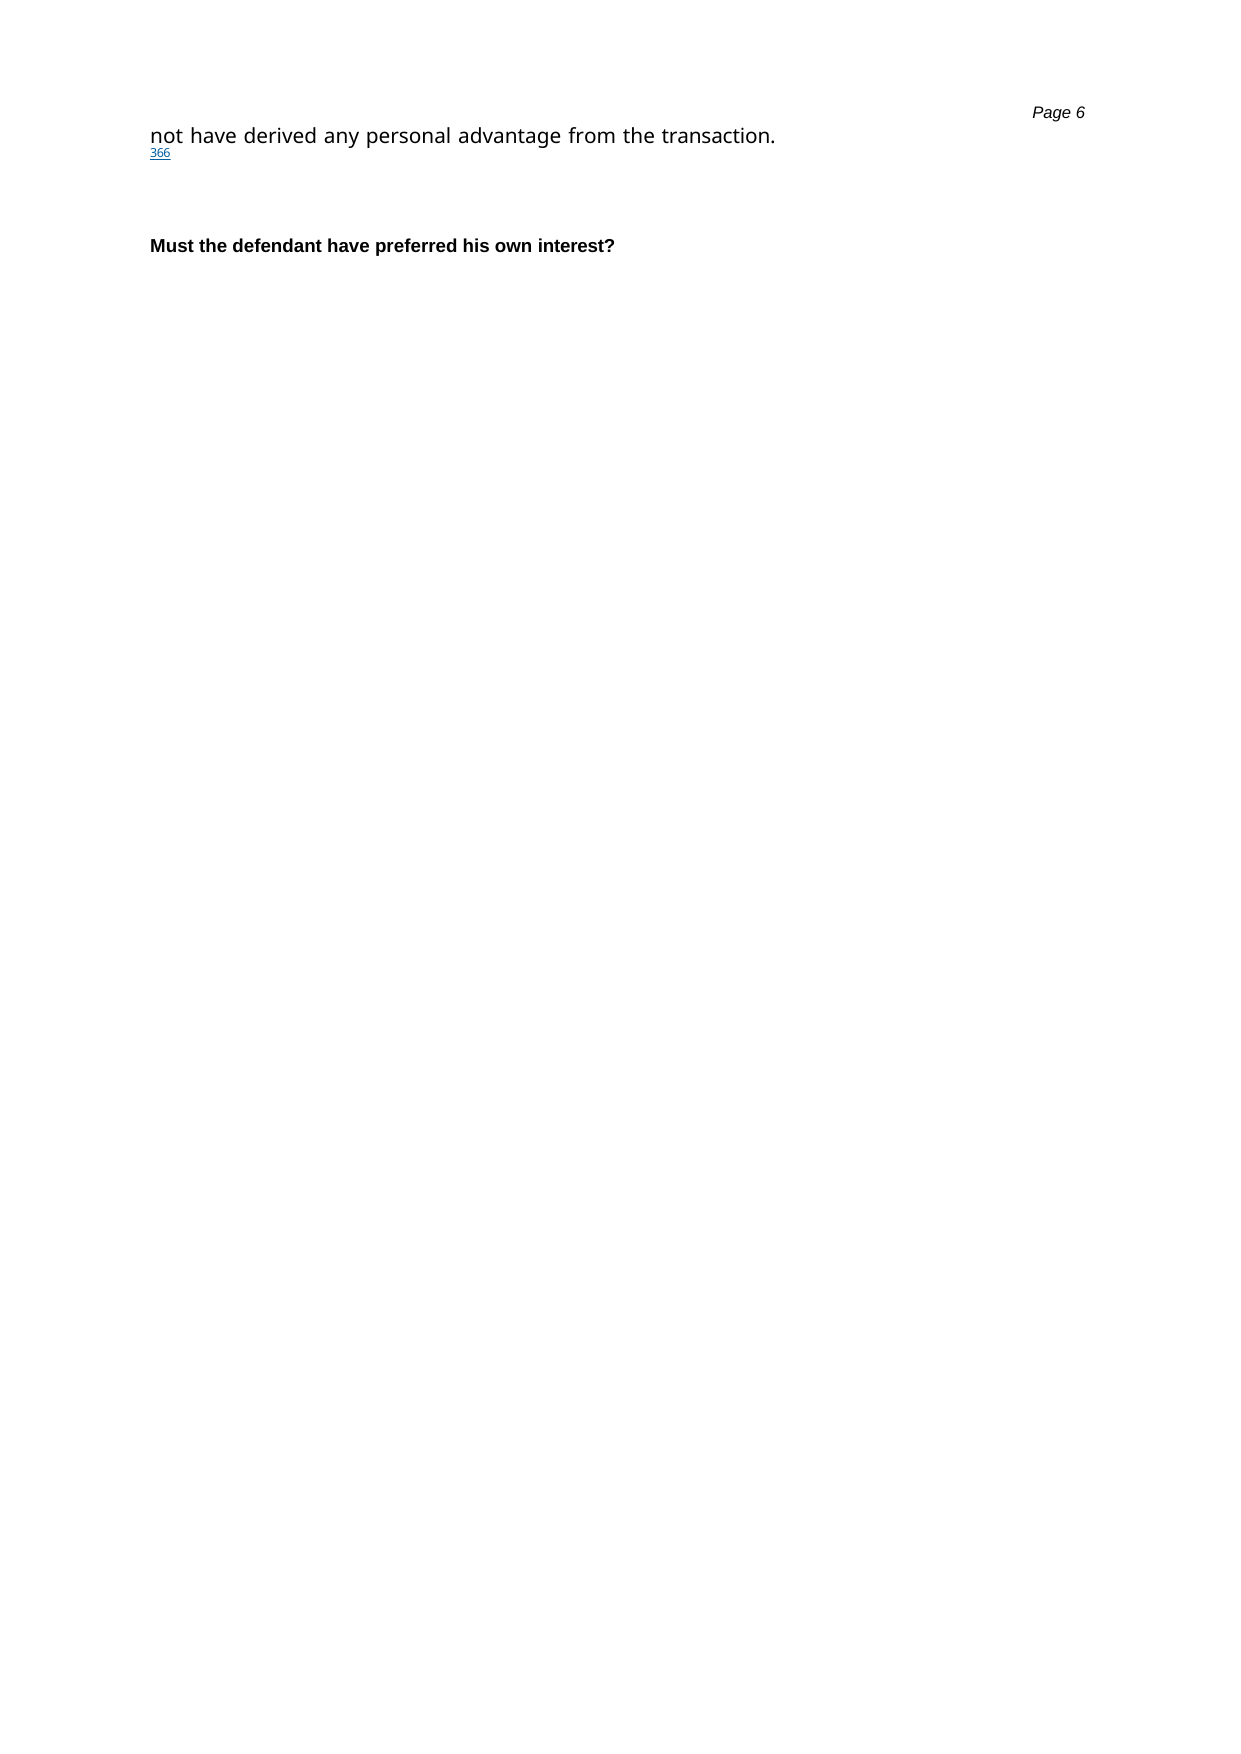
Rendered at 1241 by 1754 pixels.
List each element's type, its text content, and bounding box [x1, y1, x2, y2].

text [150, 121, 1090, 149]
text Must the defendant have preferred his own interest? [150, 234, 1107, 256]
